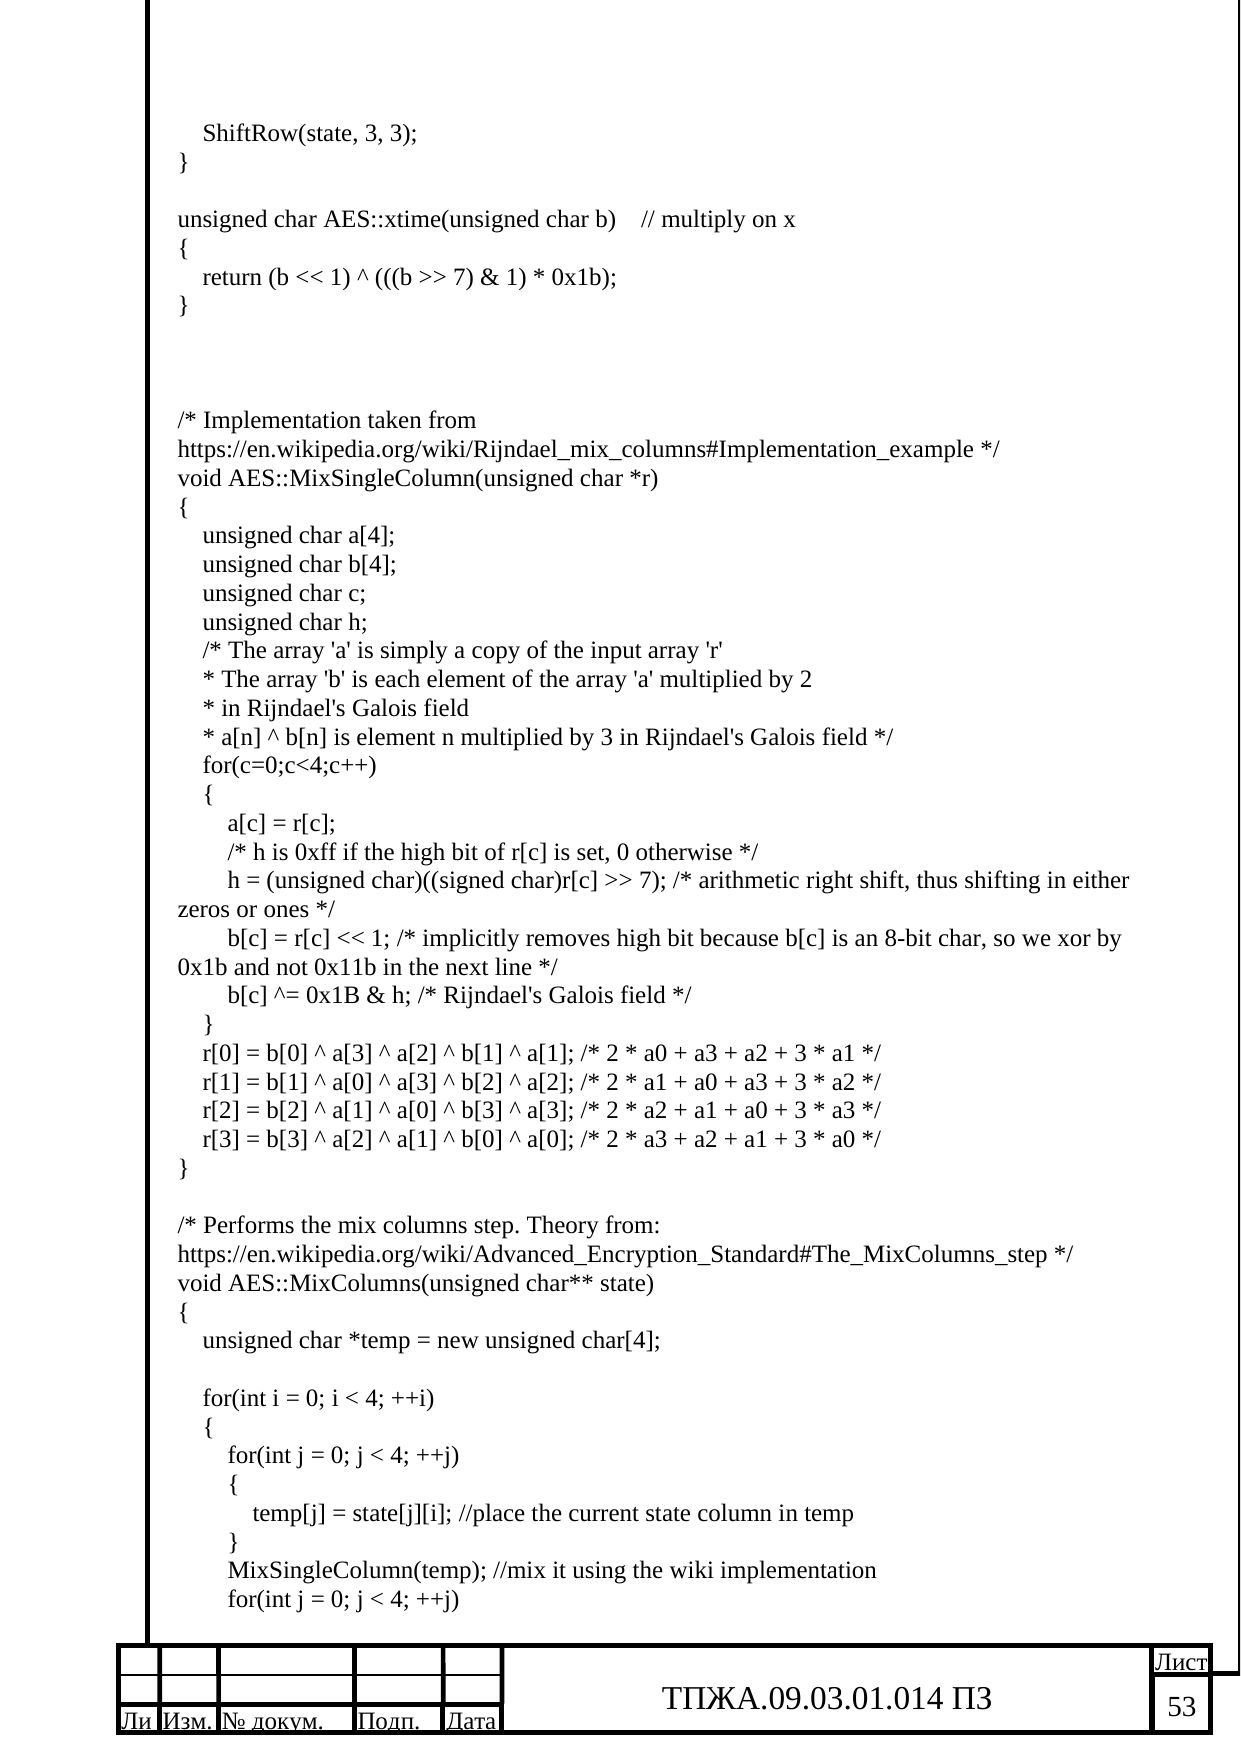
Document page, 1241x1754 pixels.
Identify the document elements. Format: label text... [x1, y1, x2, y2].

text /* Implementation taken from https://en.wikipedia.org/wiki/Rijndael_mix_columns#Implementation_example */ [177, 406, 1152, 463]
text void AES::MixColumns(unsigned char** state) [177, 1268, 1152, 1297]
text * a[n] ^ b[n] is element n multiplied by 3 in Rijndael's Galois field */ [177, 722, 1152, 751]
text unsigned char c; [177, 578, 1152, 607]
text { [177, 233, 1152, 262]
text * The array 'b' is each element of the array 'a' multiplied by 2 [177, 664, 1152, 693]
text { [177, 1297, 1152, 1326]
text ShiftRow(state, 3, 3); [177, 118, 1152, 147]
text /* The array 'a' is simply a copy of the input array 'r' [177, 636, 1152, 664]
text /* Performs the mix columns step. Theory from: https://en.wikipedia.org/wiki/Advanced_Encryption_Standard#The_MixColumns_step */ [177, 1211, 1152, 1268]
text b[c] = r[c] << 1; /* implicitly removes high bit because b[c] is an 8-bit char, so we xor by 0x1b and not 0x11b in the next line */ [177, 923, 1152, 981]
text for(c=0;c<4;c++) [177, 751, 1152, 779]
text a[c] = r[c]; [177, 808, 1152, 837]
text for(int i = 0; i < 4; ++i) [177, 1383, 1152, 1412]
text /* h is 0xff if the high bit of r[c] is set, 0 otherwise */ [177, 837, 1152, 866]
text r[1] = b[1] ^ a[0] ^ a[3] ^ b[2] ^ a[2]; /* 2 * a1 + a0 + a3 + 3 * a2 */ [177, 1067, 1152, 1096]
text unsigned char h; [177, 607, 1152, 636]
text r[2] = b[2] ^ a[1] ^ a[0] ^ b[3] ^ a[3]; /* 2 * a2 + a1 + a0 + 3 * a3 */ [177, 1096, 1152, 1124]
text } [177, 291, 1152, 319]
text { [177, 779, 1152, 808]
text MixSingleColumn(temp); //mix it using the wiki implementation [177, 1556, 1152, 1584]
text } [177, 147, 1152, 176]
text unsigned char a[4]; [177, 521, 1152, 549]
text for(int j = 0; j < 4; ++j) [177, 1584, 1152, 1613]
text } [177, 1527, 1152, 1556]
text unsigned char *temp = new unsigned char[4]; [177, 1326, 1152, 1354]
text { [177, 1412, 1152, 1441]
text { [177, 492, 1152, 521]
text * in Rijndael's Galois field [177, 693, 1152, 722]
text return (b << 1) ^ (((b >> 7) & 1) * 0x1b); [177, 262, 1152, 291]
text } [177, 1009, 1152, 1038]
text r[0] = b[0] ^ a[3] ^ a[2] ^ b[1] ^ a[1]; /* 2 * a0 + a3 + a2 + 3 * a1 */ [177, 1038, 1152, 1067]
text unsigned char AES::xtime(unsigned char b) // multiply on x [177, 204, 1152, 233]
text h = (unsigned char)((signed char)r[c] >> 7); /* arithmetic right shift, thus shifting in either zeros or ones */ [177, 866, 1152, 923]
text void AES::MixSingleColumn(unsigned char *r) [177, 463, 1152, 492]
text } [177, 1153, 1152, 1182]
text r[3] = b[3] ^ a[2] ^ a[1] ^ b[0] ^ a[0]; /* 2 * a3 + a2 + a1 + 3 * a0 */ [177, 1124, 1152, 1153]
text unsigned char b[4]; [177, 549, 1152, 578]
text b[c] ^= 0x1B & h; /* Rijndael's Galois field */ [177, 981, 1152, 1009]
text temp[j] = state[j][i]; //place the current state column in temp [177, 1498, 1152, 1527]
text { [177, 1469, 1152, 1498]
text for(int j = 0; j < 4; ++j) [177, 1441, 1152, 1469]
